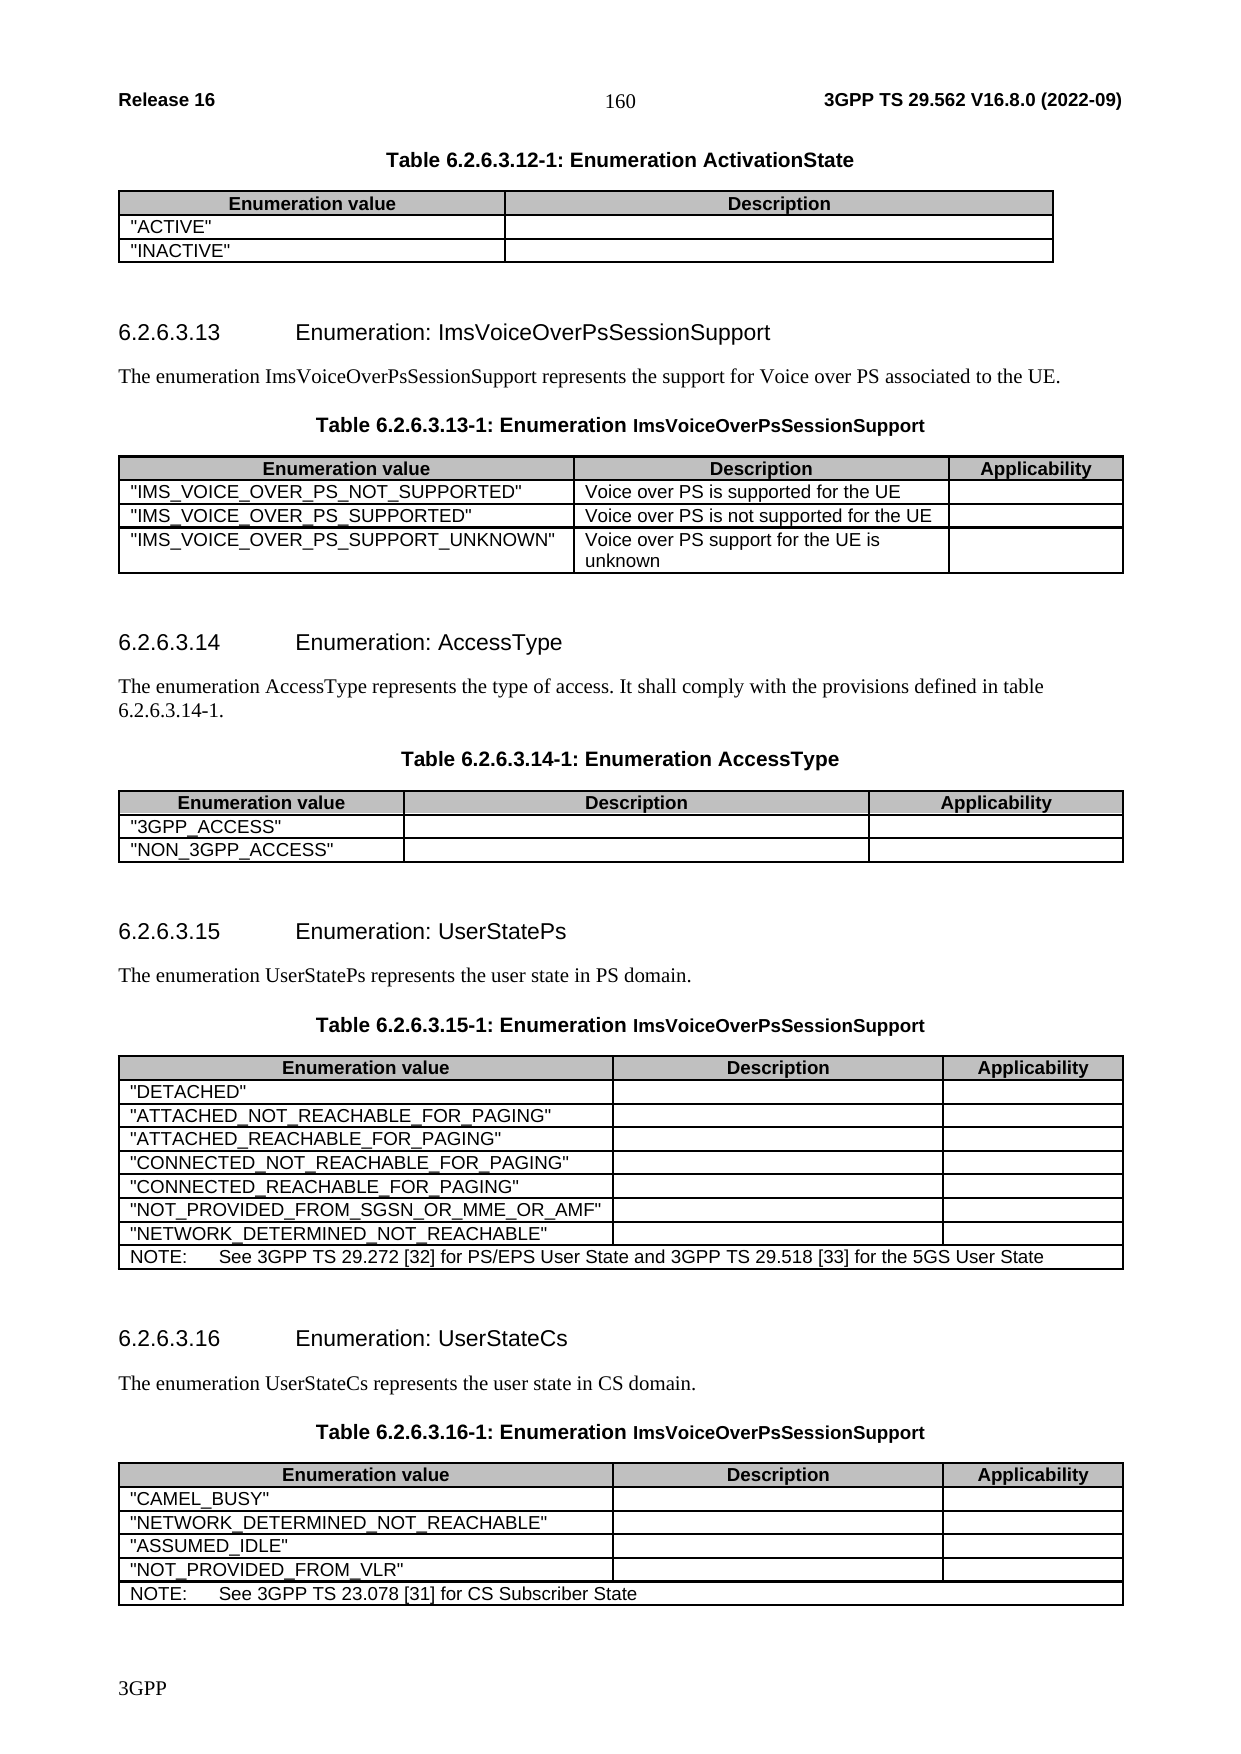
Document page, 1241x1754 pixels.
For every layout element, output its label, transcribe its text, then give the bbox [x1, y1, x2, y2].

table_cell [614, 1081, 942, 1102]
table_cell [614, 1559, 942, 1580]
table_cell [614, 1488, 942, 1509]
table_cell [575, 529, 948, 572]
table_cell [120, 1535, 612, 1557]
subtitle 6.2.6.3.16 Enumeration: UserStateCs [118, 1325, 1122, 1352]
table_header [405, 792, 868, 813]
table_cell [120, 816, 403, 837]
text Table 6.2.6.3.16-1: Enumeration ImsVoiceOverPsSessionSupport [118, 1419, 1122, 1443]
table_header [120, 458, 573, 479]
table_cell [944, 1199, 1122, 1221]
text Table 6.2.6.3.13-1: Enumeration ImsVoiceOverPsSessionSupport [118, 413, 1122, 437]
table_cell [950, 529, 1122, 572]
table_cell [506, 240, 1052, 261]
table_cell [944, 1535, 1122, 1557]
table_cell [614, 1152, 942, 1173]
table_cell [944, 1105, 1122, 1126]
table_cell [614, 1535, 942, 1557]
subtitle 6.2.6.3.13 Enumeration: ImsVoiceOverPsSessionSupport [118, 318, 1122, 345]
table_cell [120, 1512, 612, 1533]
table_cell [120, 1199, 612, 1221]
text Table 6.2.6.3.12-1: Enumeration ActivationState [118, 147, 1122, 171]
subtitle 6.2.6.3.15 Enumeration: UserStatePs [118, 918, 1122, 944]
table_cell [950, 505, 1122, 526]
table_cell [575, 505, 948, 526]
text The enumeration UserStatePs represents the user state in PS domain. [118, 963, 1122, 987]
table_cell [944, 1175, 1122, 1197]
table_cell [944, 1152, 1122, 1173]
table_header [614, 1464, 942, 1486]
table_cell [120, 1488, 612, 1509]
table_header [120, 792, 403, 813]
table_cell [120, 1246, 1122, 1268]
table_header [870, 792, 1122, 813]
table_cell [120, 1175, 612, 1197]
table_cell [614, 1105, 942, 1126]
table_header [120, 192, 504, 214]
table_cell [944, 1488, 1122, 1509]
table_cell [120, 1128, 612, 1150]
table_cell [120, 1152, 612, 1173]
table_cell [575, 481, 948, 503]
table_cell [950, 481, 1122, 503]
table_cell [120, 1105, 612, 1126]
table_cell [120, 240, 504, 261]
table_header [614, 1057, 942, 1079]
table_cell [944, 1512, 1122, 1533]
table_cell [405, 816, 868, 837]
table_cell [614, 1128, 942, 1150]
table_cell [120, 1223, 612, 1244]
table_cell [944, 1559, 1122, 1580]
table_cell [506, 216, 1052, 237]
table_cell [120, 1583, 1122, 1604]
text Table 6.2.6.3.14-1: Enumeration AccessType [118, 747, 1122, 771]
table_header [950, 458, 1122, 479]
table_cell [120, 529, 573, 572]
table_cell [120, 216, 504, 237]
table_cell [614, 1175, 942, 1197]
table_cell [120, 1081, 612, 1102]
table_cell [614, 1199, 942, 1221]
text The enumeration ImsVoiceOverPsSessionSupport represents the support for Voice over PS associated to the UE. [118, 364, 1122, 388]
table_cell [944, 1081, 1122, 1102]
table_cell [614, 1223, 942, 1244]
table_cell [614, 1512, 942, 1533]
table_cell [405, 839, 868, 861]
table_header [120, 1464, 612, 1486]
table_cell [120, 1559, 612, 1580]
text The enumeration AccessType represents the type of access. It shall comply with the provisions defined in table 6.2.6.3.14-1. [118, 674, 1122, 722]
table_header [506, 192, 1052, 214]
text The enumeration UserStateCs represents the user state in CS domain. [118, 1370, 1122, 1394]
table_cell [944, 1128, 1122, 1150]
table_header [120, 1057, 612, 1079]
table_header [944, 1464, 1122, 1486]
text Table 6.2.6.3.15-1: Enumeration ImsVoiceOverPsSessionSupport [118, 1012, 1122, 1036]
subtitle 6.2.6.3.14 Enumeration: AccessType [118, 629, 1122, 655]
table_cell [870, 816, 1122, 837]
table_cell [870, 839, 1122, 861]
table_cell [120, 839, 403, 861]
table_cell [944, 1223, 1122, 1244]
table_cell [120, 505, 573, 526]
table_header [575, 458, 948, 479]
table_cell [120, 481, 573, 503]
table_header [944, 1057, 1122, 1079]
